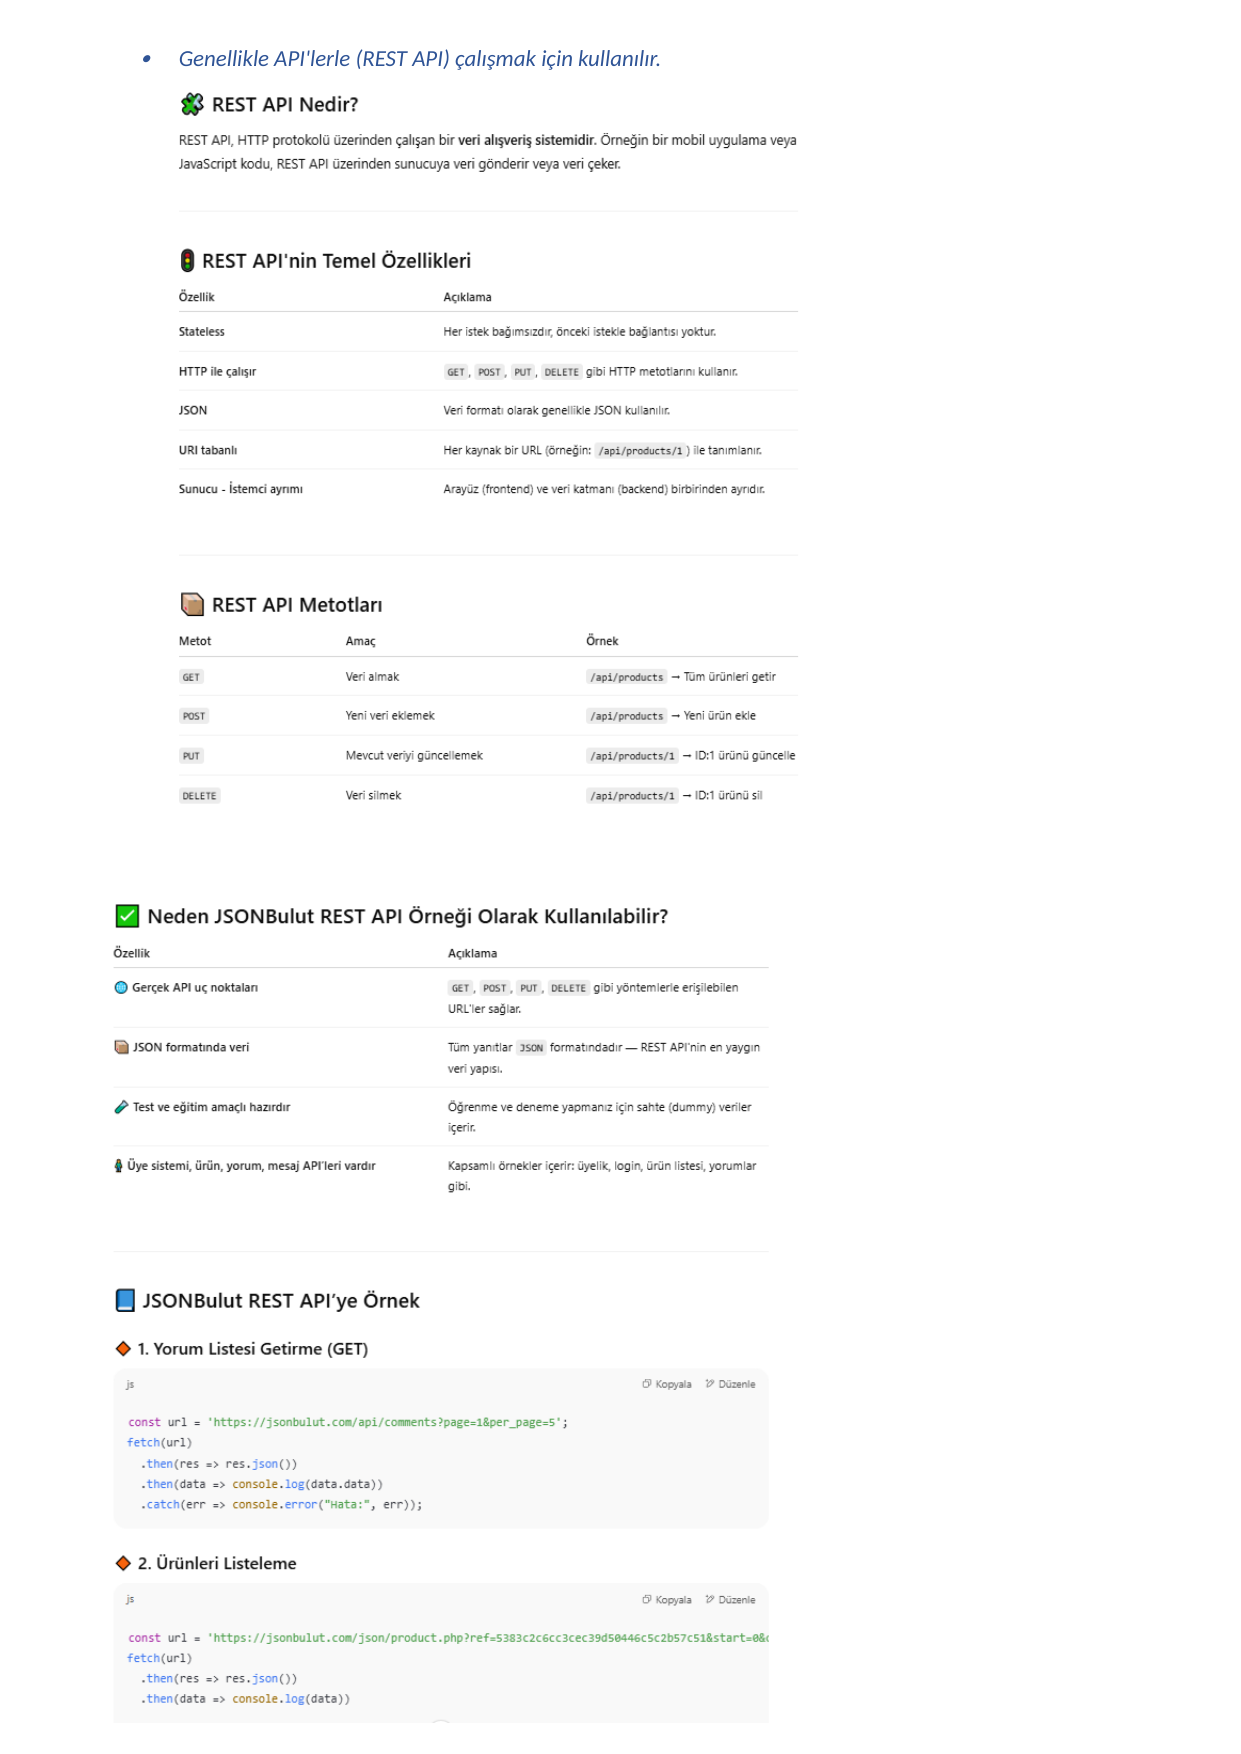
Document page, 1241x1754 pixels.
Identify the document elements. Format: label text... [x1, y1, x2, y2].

picture [178, 91, 799, 835]
picture [103, 903, 805, 1723]
list Genellikle API'lerle (REST API) çalışmak için kullanılır. [141, 44, 1093, 72]
